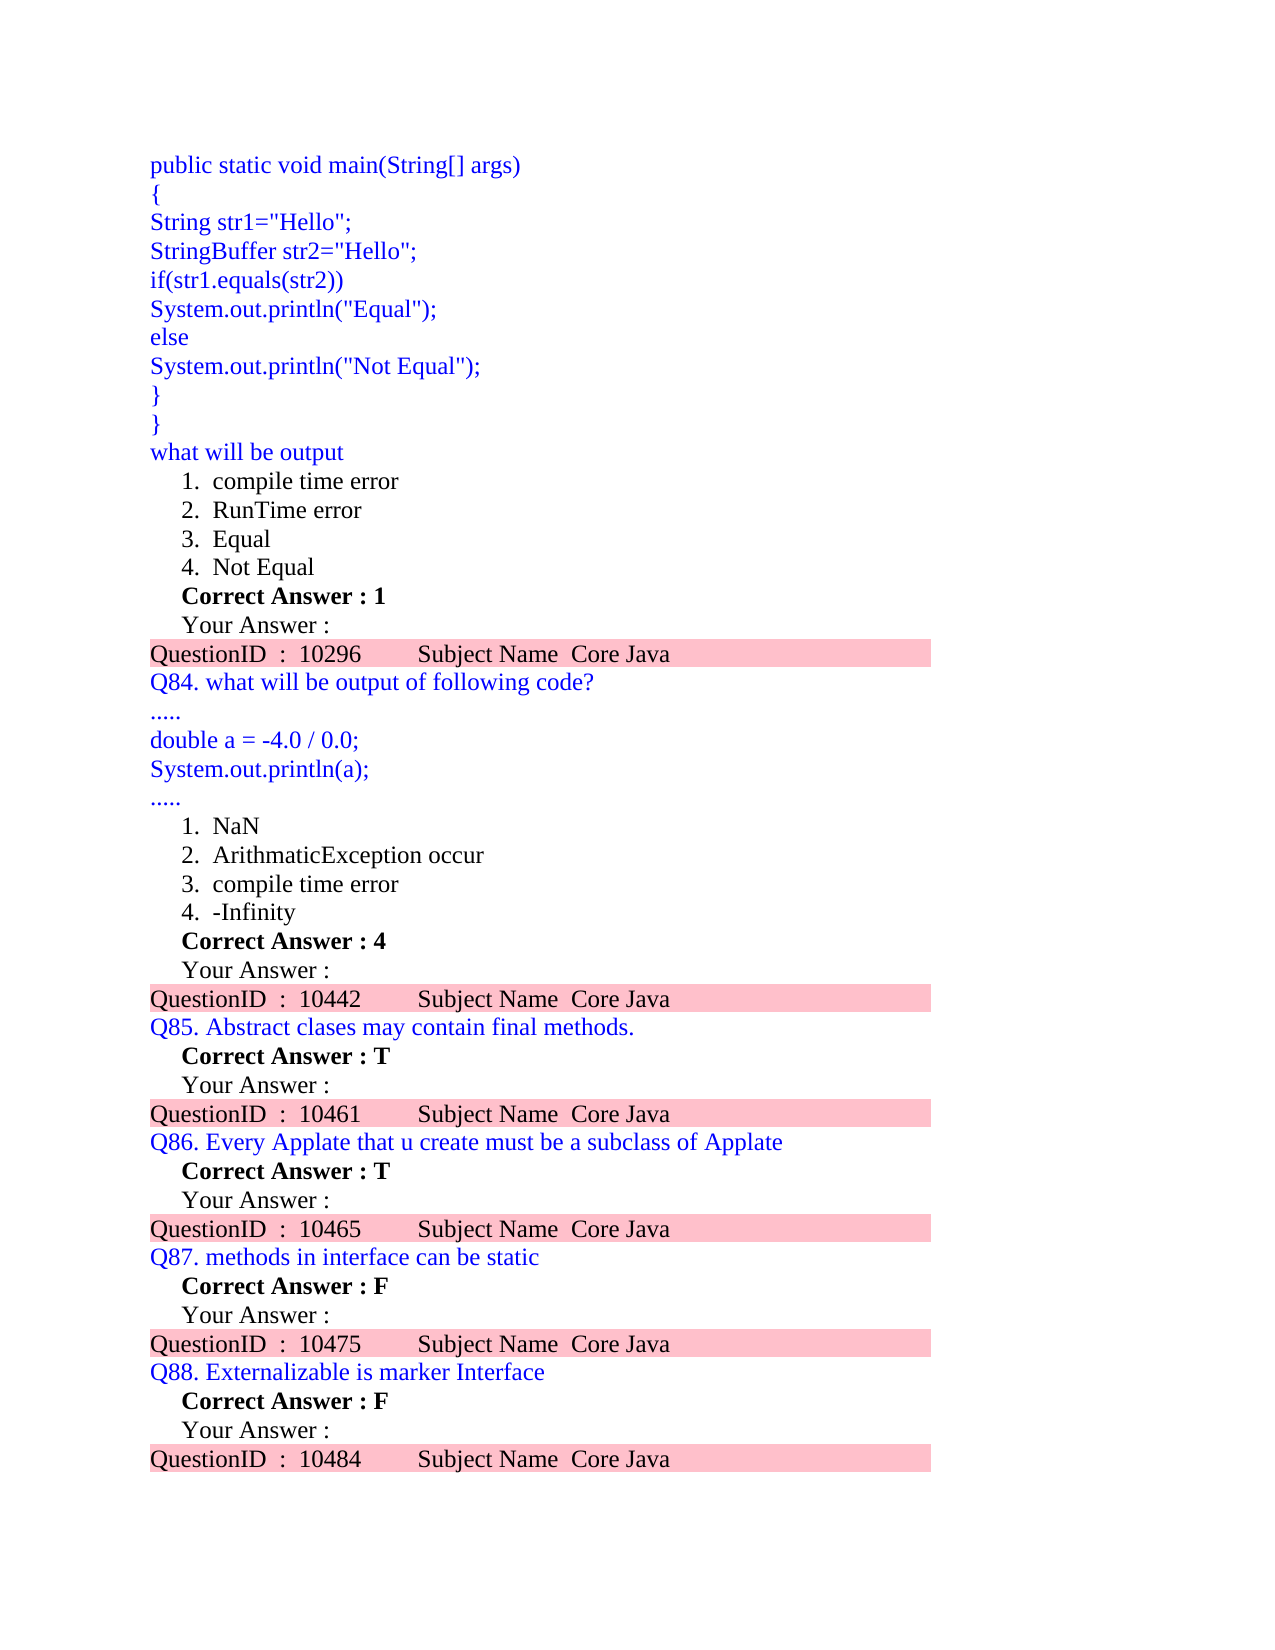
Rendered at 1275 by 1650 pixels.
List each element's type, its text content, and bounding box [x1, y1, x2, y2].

table_cell QuestionID : 10296 Subject Name Core Java [150, 639, 931, 667]
table_cell 4. -Infinity [150, 898, 931, 926]
table_cell Correct Answer : 4 [150, 926, 931, 955]
table_cell Your Answer : [150, 1415, 931, 1444]
table_cell Correct Answer : T [150, 1041, 931, 1070]
table_cell Your Answer : [150, 955, 931, 984]
table_cell Correct Answer : F [150, 1386, 931, 1415]
table_cell Q87. methods in interface can be static [150, 1243, 931, 1271]
table_cell 1. NaN [150, 811, 931, 840]
table_cell 4. Not Equal [150, 553, 931, 581]
table_cell QuestionID : 10461 Subject Name Core Java [150, 1099, 931, 1127]
table_cell Q85. Abstract clases may contain final methods. [150, 1013, 931, 1041]
table_cell Correct Answer : T [150, 1156, 931, 1185]
table_cell 2. ArithmaticException occur [150, 840, 931, 869]
table_cell Correct Answer : 1 [150, 581, 931, 610]
table_cell QuestionID : 10442 Subject Name Core Java [150, 984, 931, 1012]
table_cell 2. RunTime error [150, 495, 931, 524]
table_cell Q86. Every Applate that u create must be a subclass of Applate [150, 1128, 931, 1156]
table_cell 3. Equal [150, 524, 931, 552]
table_cell 1. compile time error [150, 466, 931, 495]
table_cell Your Answer : [150, 1300, 931, 1329]
table_cell QuestionID : 10465 Subject Name Core Java [150, 1214, 931, 1242]
table_cell Your Answer : [150, 610, 931, 639]
table_cell Your Answer : [150, 1070, 931, 1099]
table_cell Q88. Externalizable is marker Interface [150, 1358, 931, 1386]
table_cell 3. compile time error [150, 869, 931, 897]
table_cell Your Answer : [150, 1185, 931, 1214]
table_cell Q84. what will be output of following code? ..... double a = -4.0 / 0.0; System.out.println(a); ..... [150, 668, 931, 811]
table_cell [150, 150, 931, 466]
table_cell QuestionID : 10484 Subject Name Core Java [150, 1444, 931, 1472]
table_cell QuestionID : 10475 Subject Name Core Java [150, 1329, 931, 1357]
table_cell Correct Answer : F [150, 1271, 931, 1300]
